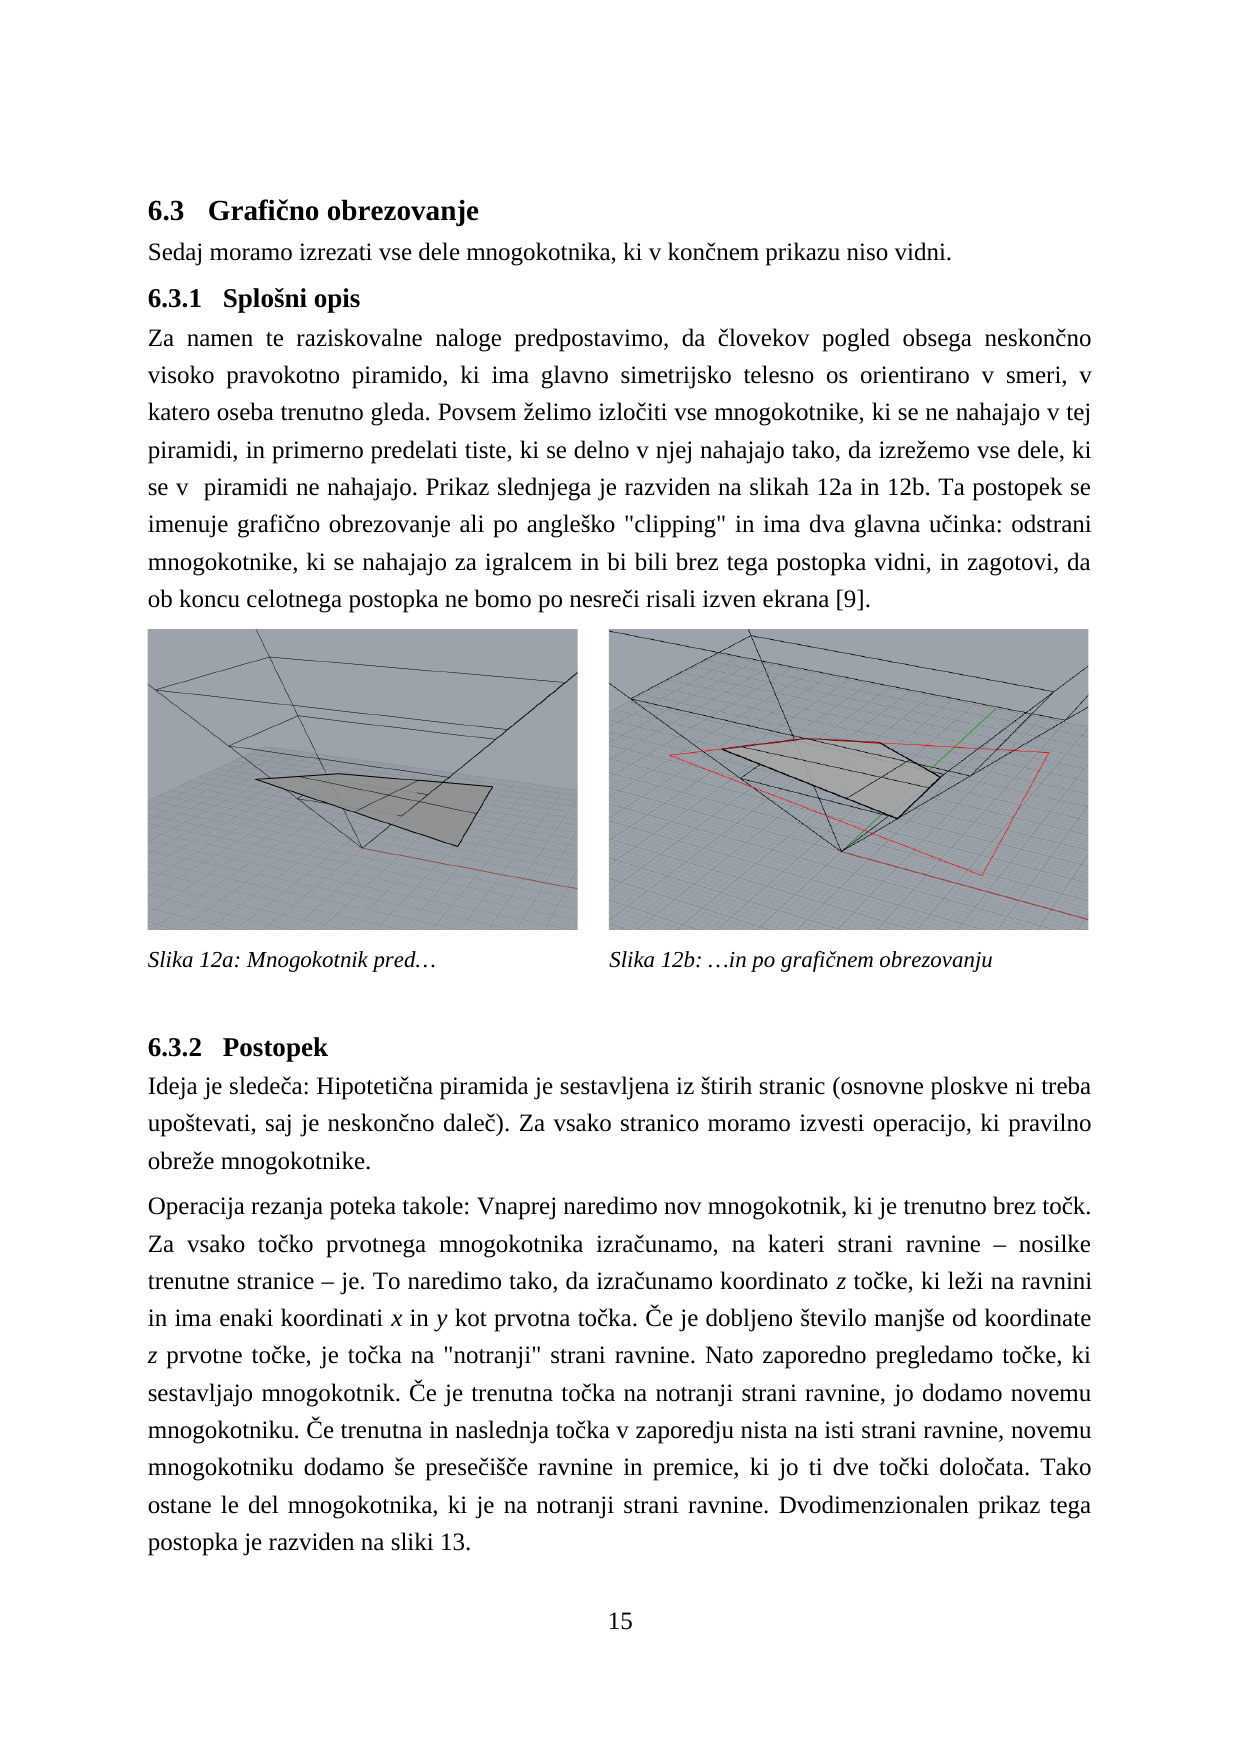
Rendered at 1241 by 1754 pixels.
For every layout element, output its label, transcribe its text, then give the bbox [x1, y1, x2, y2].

text Ideja je sledeča: Hipotetična piramida je sestavljena iz štirih stranic (osnovne ploskve ni treba upoštevati, saj je neskončno daleč). Za vsako stranico moramo izvesti operacijo, ki pravilno obreže mnogokotnike. [148, 1071, 1093, 1174]
text Za namen te raziskovalne naloge predpostavimo, da človekov pogled obsega neskončno visoko pravokotno piramido, ki ima glavno simetrijsko telesno os orientirano v smeri, v katero oseba trenutno gleda. Povsem želimo izločiti vse mnogokotnike, ki se ne nahajajo v tej piramidi, in primerno predelati tiste, ki se delno v njej nahajajo tako, da izrežemo vse dele, ki se v piramidi ne nahajajo. Prikaz slednjega je razviden na slikah 12a in 12b. Ta postopek se imenuje grafično obrezovanje ali po angleško "clipping" in ima dva glavna učinka: odstrani mnogokotnike, ki se nahajajo za igralcem in bi bili brez tega postopka vidni, in zagotovi, da ob koncu celotnega postopka ne bomo po nesreči risali izven ekrana [9]. [148, 323, 1093, 613]
subtitle Postopek [148, 1031, 1093, 1062]
picture [608, 629, 1089, 930]
subtitle Slika 12a: Mnogokotnik pred… Slika 12b: …in po grafičnem obrezovanju [148, 946, 1093, 973]
subtitle Splošni opis [148, 282, 1093, 313]
text Sedaj moramo izrezati vse dele mnogokotnika, ki v končnem prikazu niso vidni. [148, 237, 1093, 266]
picture [147, 629, 578, 930]
subtitle Grafično obrezovanje [148, 193, 1093, 227]
text Operacija rezanja poteka takole: Vnaprej naredimo nov mnogokotnik, ki je trenutno brez točk. Za vsako točko prvotnega mnogokotnika izračunamo, na kateri strani ravnine – nosilke trenutne stranice – je. To naredimo tako, da izračunamo koordinato z točke, ki leži na ravnini in ima enaki koordinati x in y kot prvotna točka. Če je dobljeno število manjše od koordinate z prvotne točke, je točka na "notranji" strani ravnine. Nato zaporedno pregledamo točke, ki sestavljajo mnogokotnik. Če je trenutna točka na notranji strani ravnine, jo dodamo novemu mnogokotniku. Če trenutna in naslednja točka v zaporedju nista na isti strani ravnine, novemu mnogokotniku dodamo še presečišče ravnine in premice, ki jo ti dve točki določata. Tako ostane le del mnogokotnika, ki je na notranji strani ravnine. Dvodimenzionalen prikaz tega postopka je razviden na sliki 13. [148, 1191, 1093, 1556]
